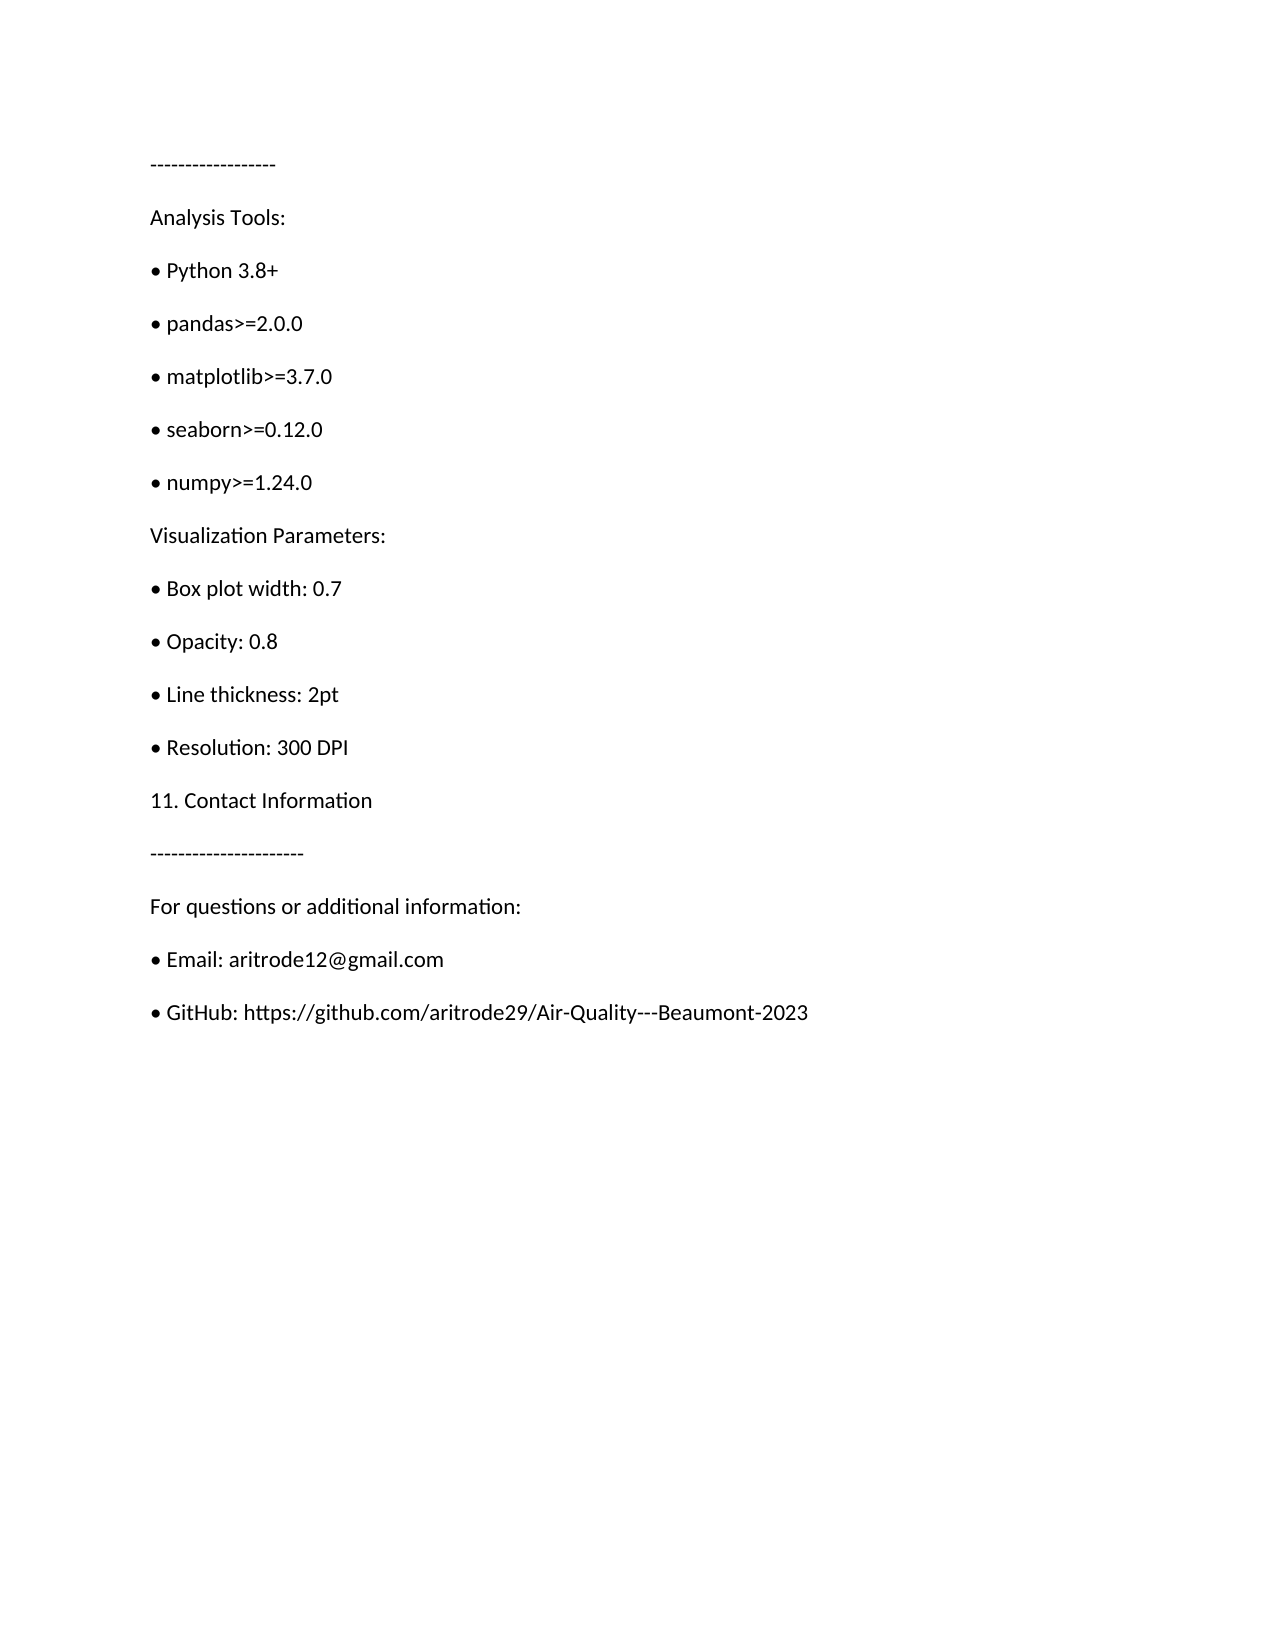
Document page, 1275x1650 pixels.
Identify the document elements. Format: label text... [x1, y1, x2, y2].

text • Opacity: 0.8 [150, 627, 1125, 655]
text • matplotlib>=3.7.0 [150, 362, 1125, 390]
text • seaborn>=0.12.0 [150, 415, 1125, 443]
text • Line thickness: 2pt [150, 680, 1125, 708]
text ------------------ [150, 150, 1125, 178]
text • Resolution: 300 DPI [150, 733, 1125, 761]
text 11. Contact Information [150, 786, 1125, 814]
text Visualization Parameters: [150, 521, 1125, 549]
text • numpy>=1.24.0 [150, 468, 1125, 496]
text • GitHub: https://github.com/aritrode29/Air-Quality---Beaumont-2023 [150, 998, 1125, 1026]
text • pandas>=2.0.0 [150, 309, 1125, 337]
text Analysis Tools: [150, 203, 1125, 231]
text For questions or additional information: [150, 892, 1125, 920]
text ---------------------- [150, 839, 1125, 867]
text • Email: aritrode12@gmail.com [150, 945, 1125, 973]
text • Python 3.8+ [150, 256, 1125, 284]
text • Box plot width: 0.7 [150, 574, 1125, 602]
